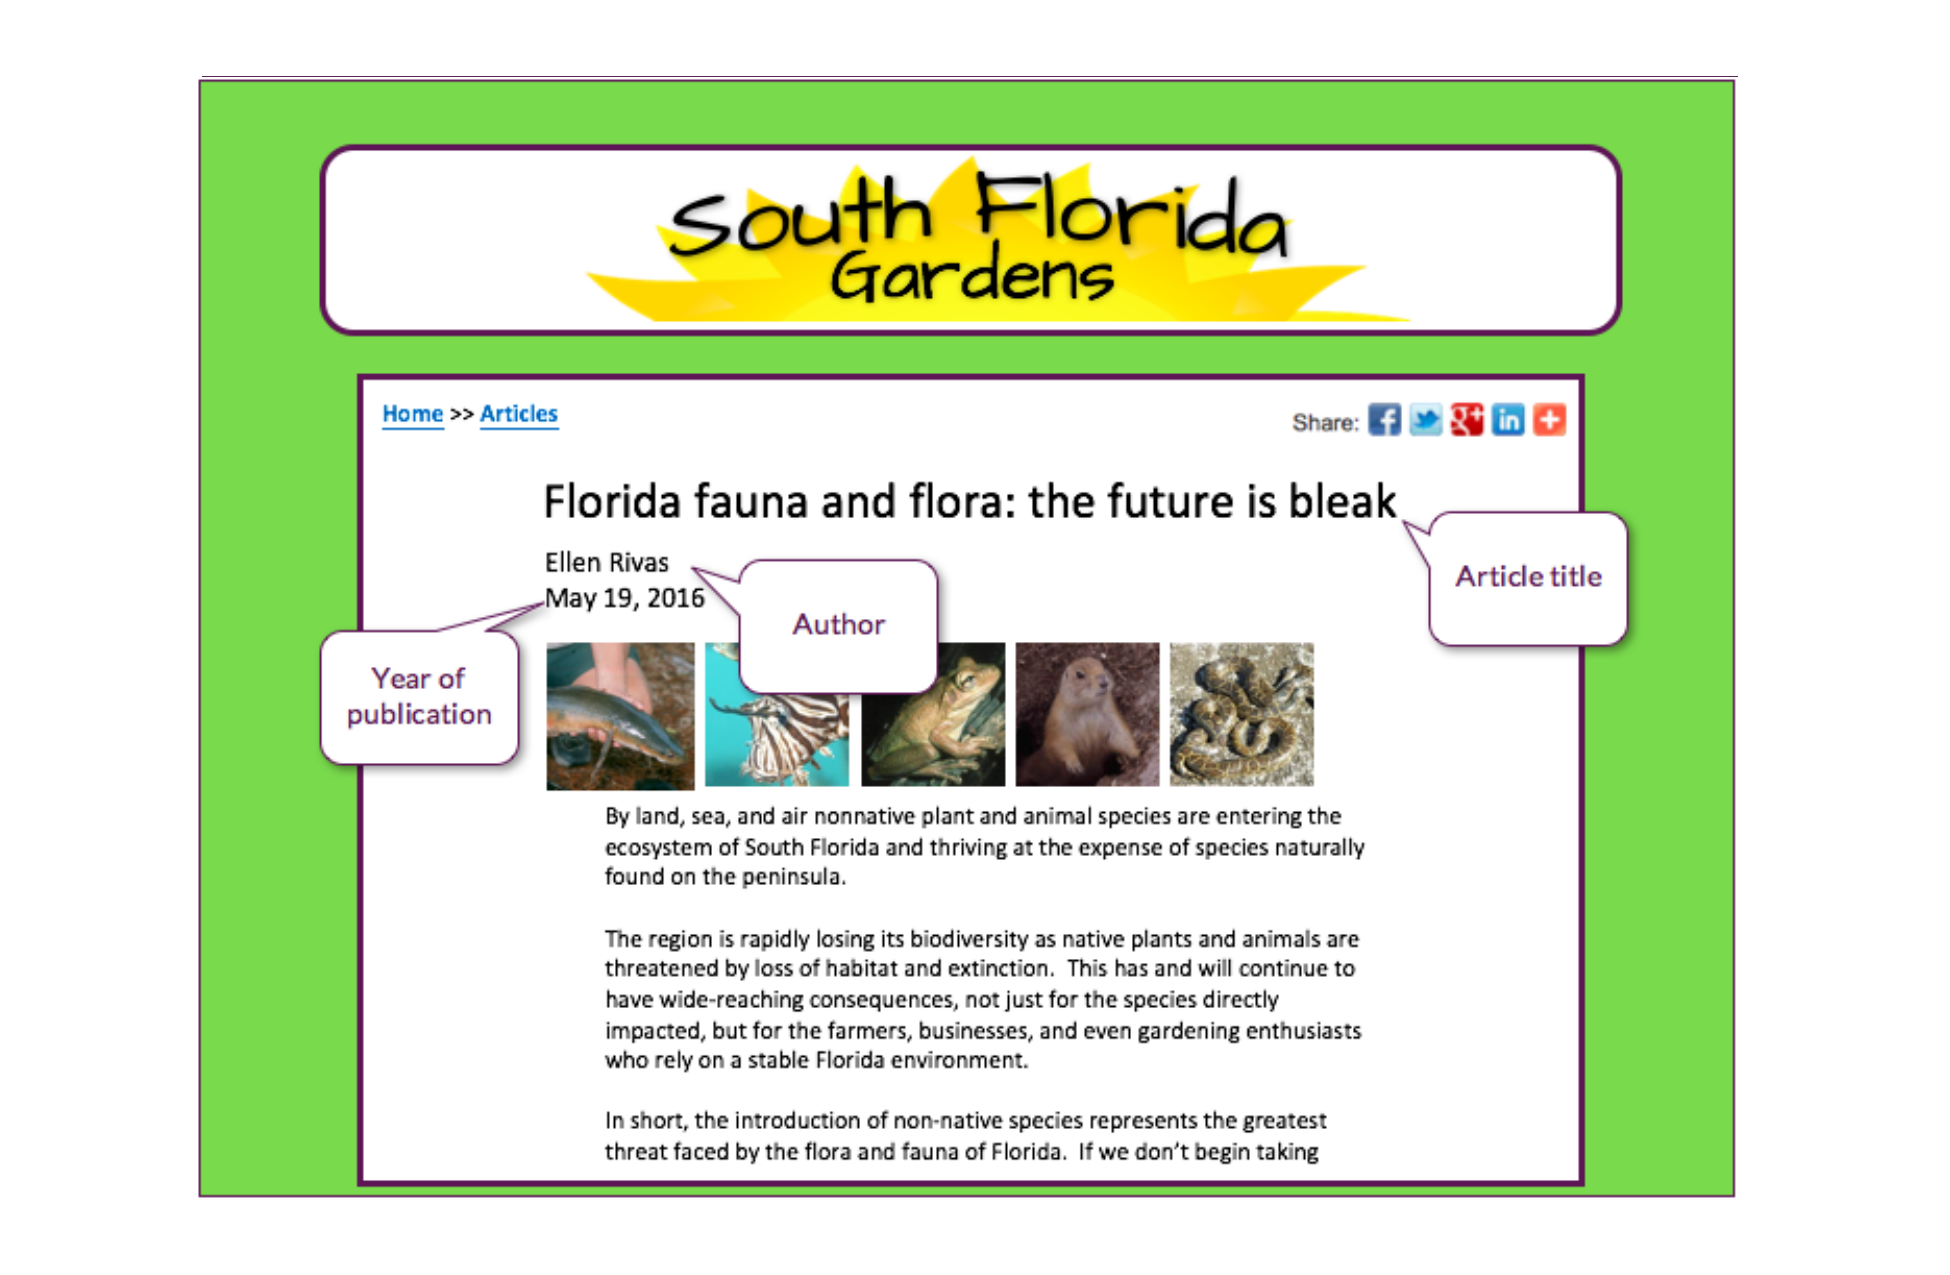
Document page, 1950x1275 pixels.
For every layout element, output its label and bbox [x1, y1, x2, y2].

picture [195, 77, 1746, 1204]
